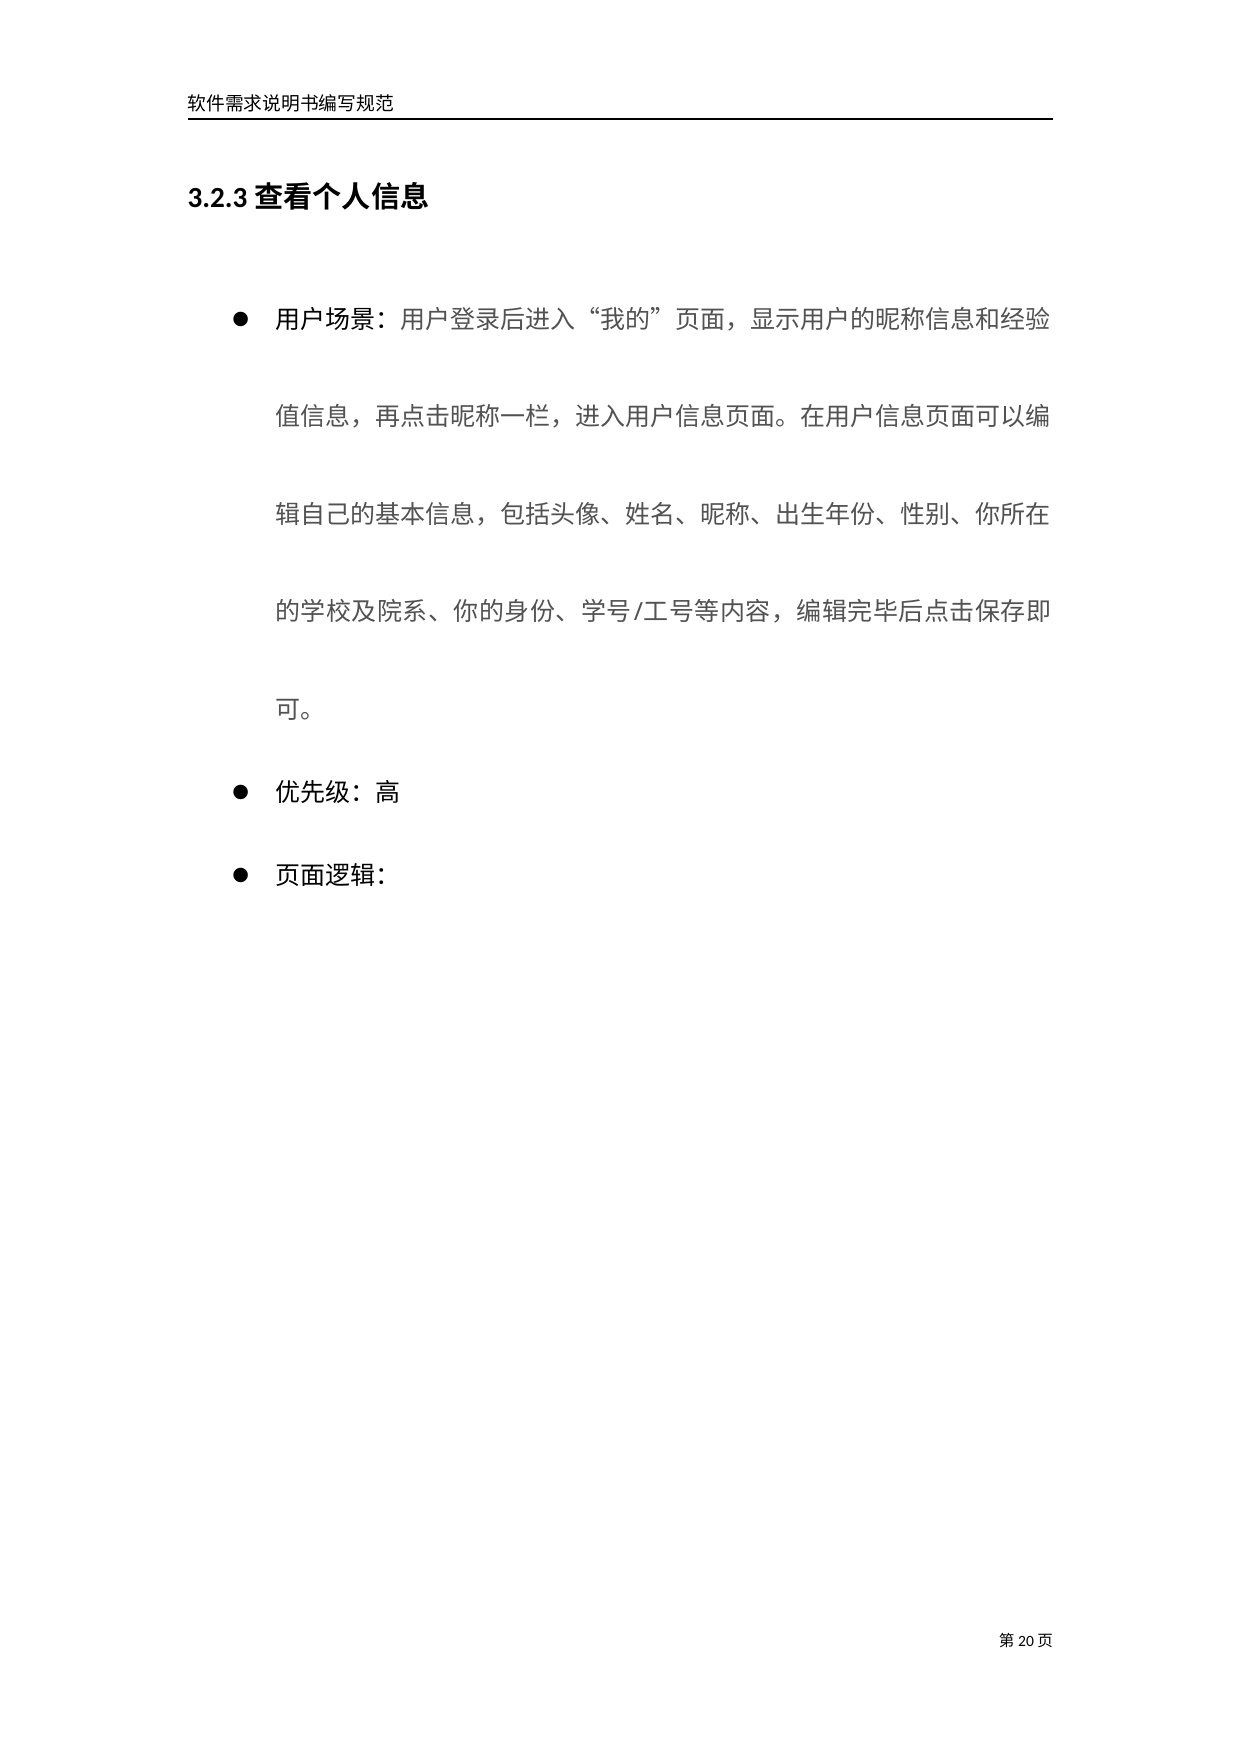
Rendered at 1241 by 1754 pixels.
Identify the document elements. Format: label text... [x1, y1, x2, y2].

list 用户场景：用户登录后进入“我的”页面，显示用户的昵称信息和经验值信息，再点击昵称一栏，进入用户信息页面。在用户信息页面可以编辑自己的基本信息，包括头像、姓名、昵称、出生年份、性别、你所在的学校及院系、你的身份、学号/工号等内容，编辑完毕后点击保存即可。 [231, 285, 1053, 740]
subtitle 3.2.3 查看个人信息 [187, 162, 1053, 227]
list 优先级：高 [231, 758, 1053, 823]
list 页面逻辑： [231, 841, 1053, 906]
